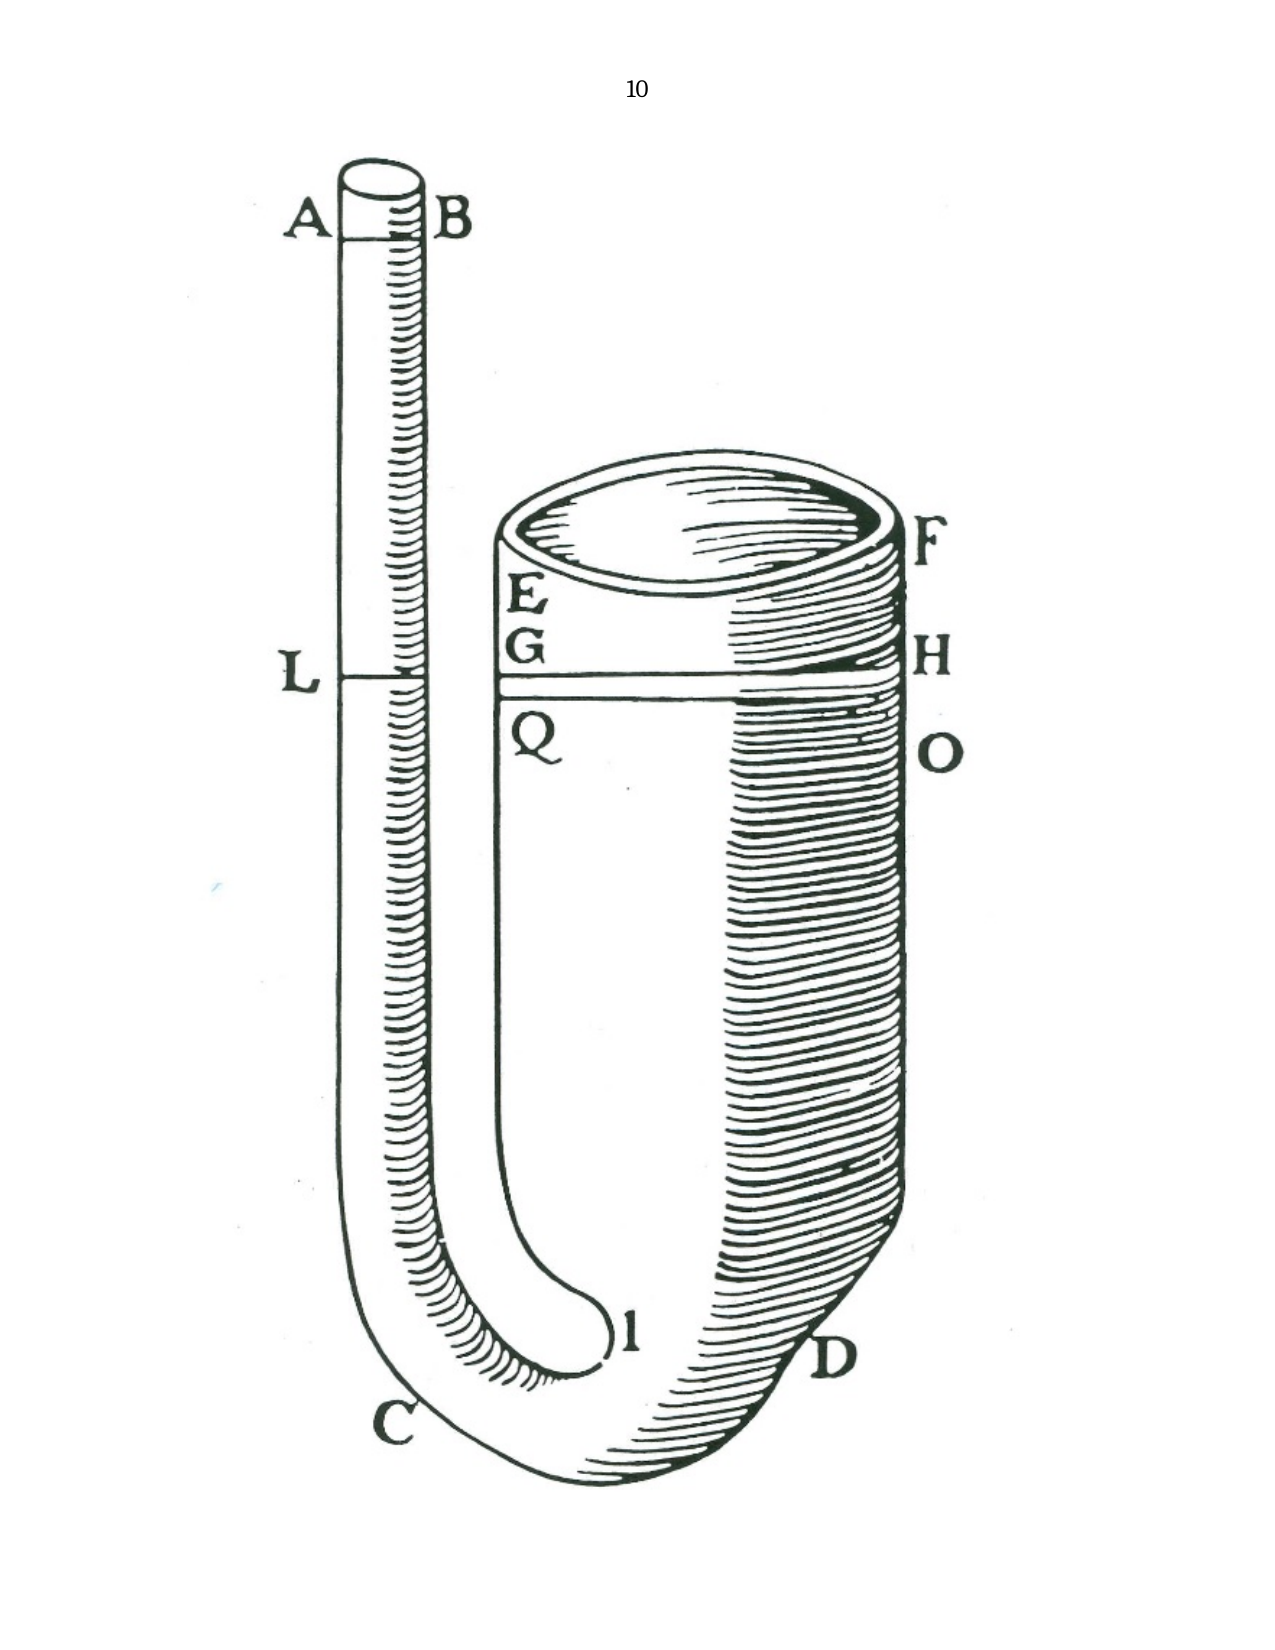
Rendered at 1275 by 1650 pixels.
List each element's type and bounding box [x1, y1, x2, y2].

picture [187, 150, 1024, 1500]
